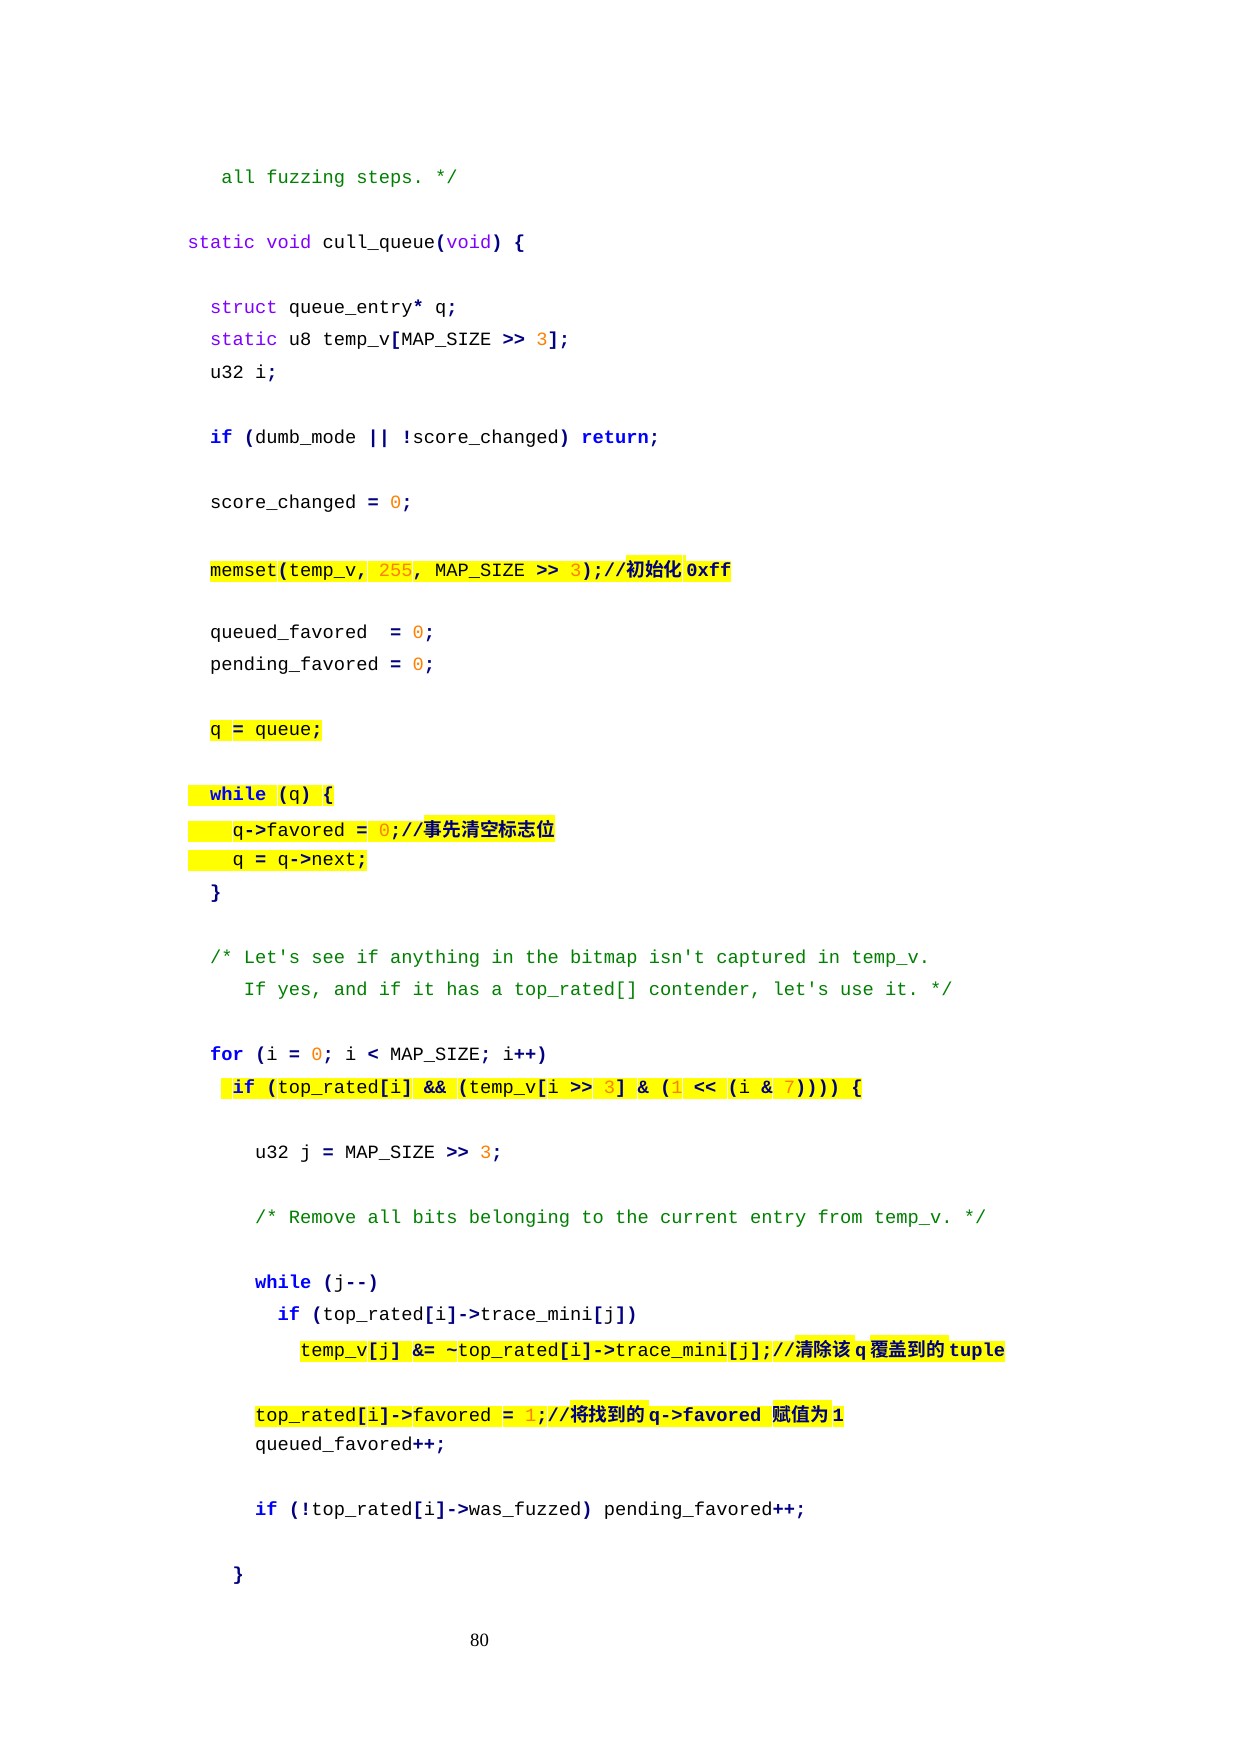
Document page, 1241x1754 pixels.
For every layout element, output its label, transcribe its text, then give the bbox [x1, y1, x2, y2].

text if (top_rated[i] && (temp_v[i >> 3] & (1 << (i & 7)))) { [187, 1072, 1053, 1104]
text queued_favored++; [187, 1429, 1053, 1462]
text If yes, and if it has a top_rated[] contender, let's use it. */ [187, 974, 1053, 1007]
text all fuzzing steps. */ [187, 162, 1053, 194]
text pending_favored = 0; [187, 649, 1053, 682]
text top_rated[i]->favored = 1;//将找到的q->favored 赋值为1 [187, 1397, 1053, 1429]
text /* Remove all bits belonging to the current entry from temp_v. */ [187, 1202, 1053, 1234]
text score_changed = 0; [187, 487, 1053, 519]
text while (q) { [187, 779, 1053, 812]
text if (top_rated[i]->trace_mini[j]) [187, 1299, 1053, 1332]
text } [187, 877, 1053, 909]
text queued_favored = 0; [187, 617, 1053, 649]
text q = queue; [187, 714, 1053, 747]
text u32 i; [187, 357, 1053, 389]
text struct queue_entry* q; [187, 292, 1053, 324]
text static u8 temp_v[MAP_SIZE >> 3]; [187, 324, 1053, 357]
text q = q->next; [187, 844, 1053, 877]
text } [187, 1559, 1053, 1592]
text while (j--) [187, 1267, 1053, 1299]
text u32 j = MAP_SIZE >> 3; [187, 1137, 1053, 1169]
text for (i = 0; i < MAP_SIZE; i++) [187, 1039, 1053, 1072]
text temp_v[j] &= ~top_rated[i]->trace_mini[j];//清除该q覆盖到的tuple [187, 1332, 1053, 1364]
text memset(temp_v, 255, MAP_SIZE >> 3);//初始化0xff [187, 552, 1053, 584]
text if (!top_rated[i]->was_fuzzed) pending_favored++; [187, 1494, 1053, 1527]
text q->favored = 0;//事先清空标志位 [187, 812, 1053, 844]
text /* Let's see if anything in the bitmap isn't captured in temp_v. [187, 942, 1053, 974]
text if (dumb_mode || !score_changed) return; [187, 422, 1053, 454]
text static void cull_queue(void) { [187, 227, 1053, 259]
